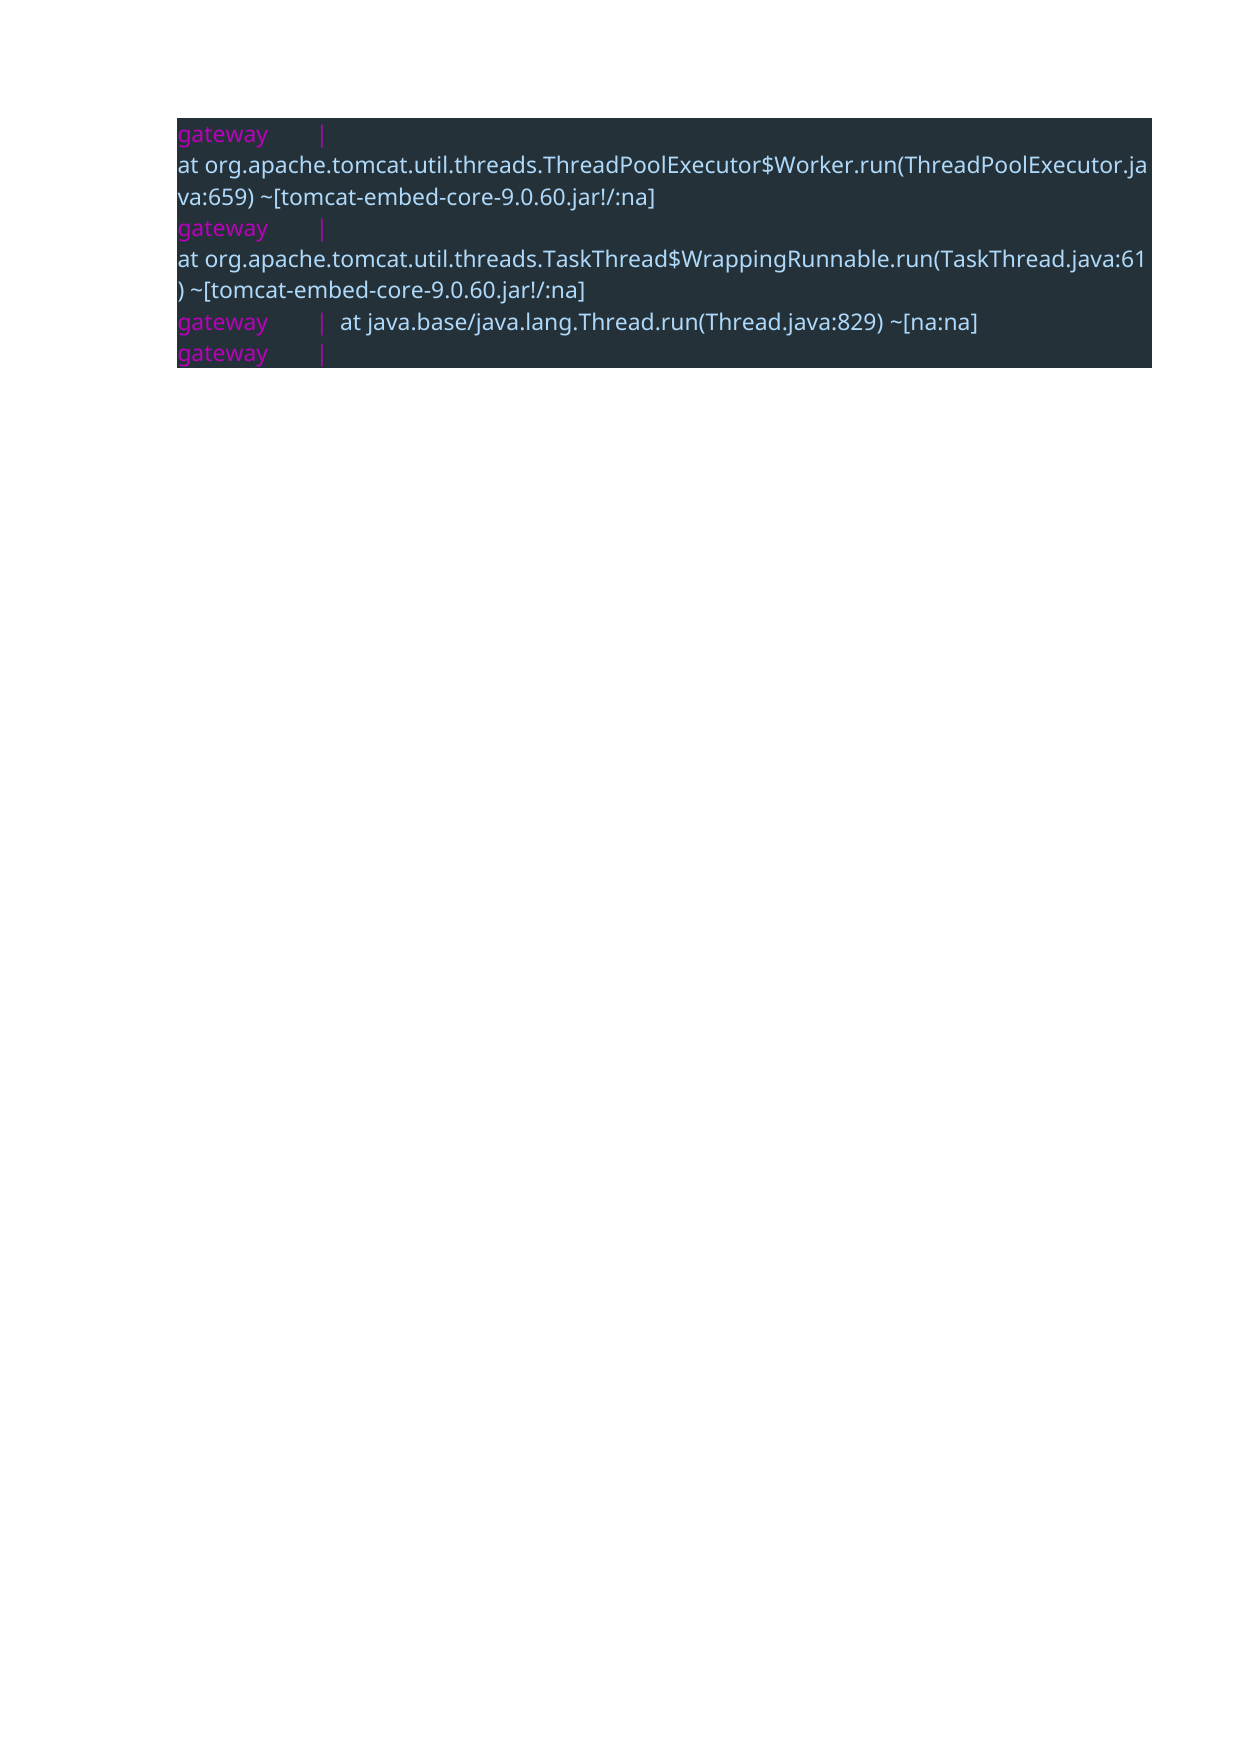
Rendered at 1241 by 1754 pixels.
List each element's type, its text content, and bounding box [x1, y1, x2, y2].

text gateway | [177, 337, 1152, 368]
text gateway | at org.apache.tomcat.util.threads.TaskThread$WrappingRunnable.run(TaskThread.java:61) ~[tomcat-embed-core-9.0.60.jar!/:na] [177, 212, 1152, 306]
text gateway | at java.base/java.lang.Thread.run(Thread.java:829) ~[na:na] [177, 306, 1152, 337]
text gateway | at org.apache.tomcat.util.threads.ThreadPoolExecutor$Worker.run(ThreadPoolExecutor.java:659) ~[tomcat-embed-core-9.0.60.jar!/:na] [177, 118, 1152, 212]
